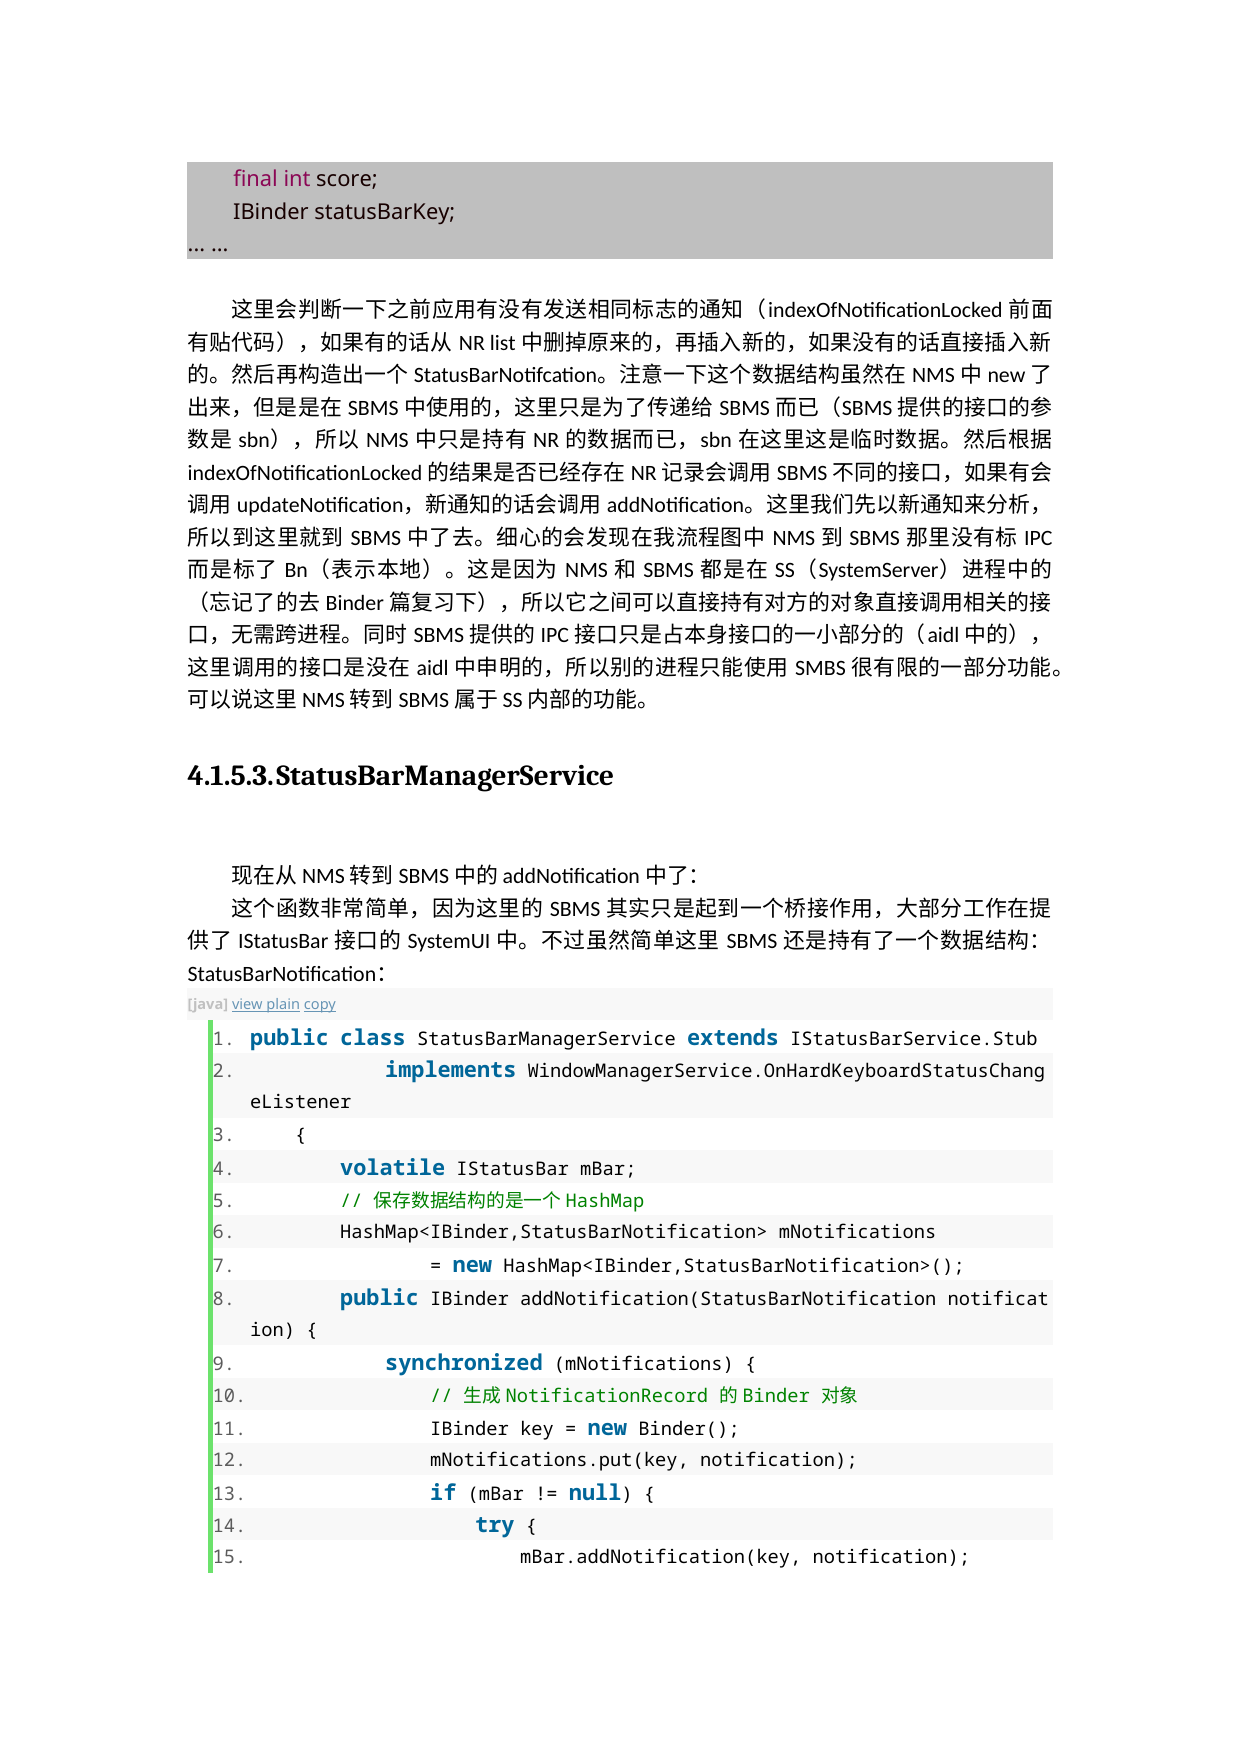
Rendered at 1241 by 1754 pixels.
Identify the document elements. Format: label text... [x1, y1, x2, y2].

list // 保存数据结构的是一个 HashMap [213, 1183, 1053, 1215]
list synchronized (mNotifications) { [213, 1345, 1053, 1378]
list HashMap<IBinder,StatusBarNotification> mNotifications [213, 1215, 1053, 1248]
list mBar.addNotification(key, notification); [213, 1540, 1053, 1573]
subtitle StatusBarManagerService [187, 744, 1053, 809]
list = new HashMap<IBinder,StatusBarNotification>(); [213, 1248, 1053, 1280]
text ... ... [187, 227, 1053, 259]
text [java] view plain copy [187, 988, 1053, 1020]
list // 生成 NotificationRecord 的 Binder 对象 [213, 1378, 1053, 1410]
text IBinder statusBarKey; [187, 194, 1053, 227]
list { [213, 1118, 1053, 1150]
text 现在从 NMS 转到 SBMS 中的 addNotification 中了： [187, 858, 1053, 890]
text 这个函数非常简单，因为这里的 SBMS 其实只是起到一个桥接作用，大部分工作在提供了 IStatusBar 接口的 SystemUI 中。不过虽然简单这里 SBMS 还是持有了一个数据结构：StatusBarNotification： [187, 890, 1053, 988]
list mNotifications.put(key, notification); [213, 1443, 1053, 1475]
list try { [213, 1508, 1053, 1540]
list implements WindowManagerService.OnHardKeyboardStatusChangeListener [213, 1053, 1053, 1118]
text final int score; [187, 162, 1053, 194]
list if (mBar != null) { [213, 1475, 1053, 1508]
list volatile IStatusBar mBar; [213, 1150, 1053, 1183]
list public IBinder addNotification(StatusBarNotification notification) { [213, 1280, 1053, 1345]
list IBinder key = new Binder(); [213, 1410, 1053, 1443]
list public class StatusBarManagerService extends IStatusBarService.Stub [213, 1020, 1053, 1053]
text 这里会判断一下之前应用有没有发送相同标志的通知（indexOfNotificationLocked 前面有贴代码），如果有的话从 NR list 中删掉原来的，再插入新的，如果没有的话直接插入新的。然后再构造出一个 StatusBarNotifcation。注意一下这个数据结构虽然在 NMS 中 new 了出来，但是是在 SBMS 中使用的，这里只是为了传递给 SBMS 而已（SBMS 提供的接口的参数是 sbn），所以 NMS 中只是持有 NR 的数据而已，sbn 在这里这是临时数据。然后根据 indexOfNotificationLocked 的结果是否已经存在 NR 记录会调用 SBMS 不同的接口，如果有会调用 updateNotification，新通知的话会调用 addNotification。这里我们先以新通知来分析，所以到这里就到 SBMS 中了去。细心的会发现在我流程图中 NMS 到 SBMS 那里没有标 IPC 而是标了 Bn（表示本地）。这是因为 NMS 和 SBMS 都是在 SS（SystemServer）进程中的（忘记了的去 Binder 篇复习下），所以它之间可以直接持有对方的对象直接调用相关的接口，无需跨进程。同时 SBMS 提供的 IPC 接口只是占本身接口的一小部分的（aidl 中的），这里调用的接口是没在 aidl 中申明的，所以别的进程只能使用 SMBS 很有限的一部分功能。可以说这里 NMS 转到 SBMS 属于 SS 内部的功能。 [187, 292, 1053, 714]
